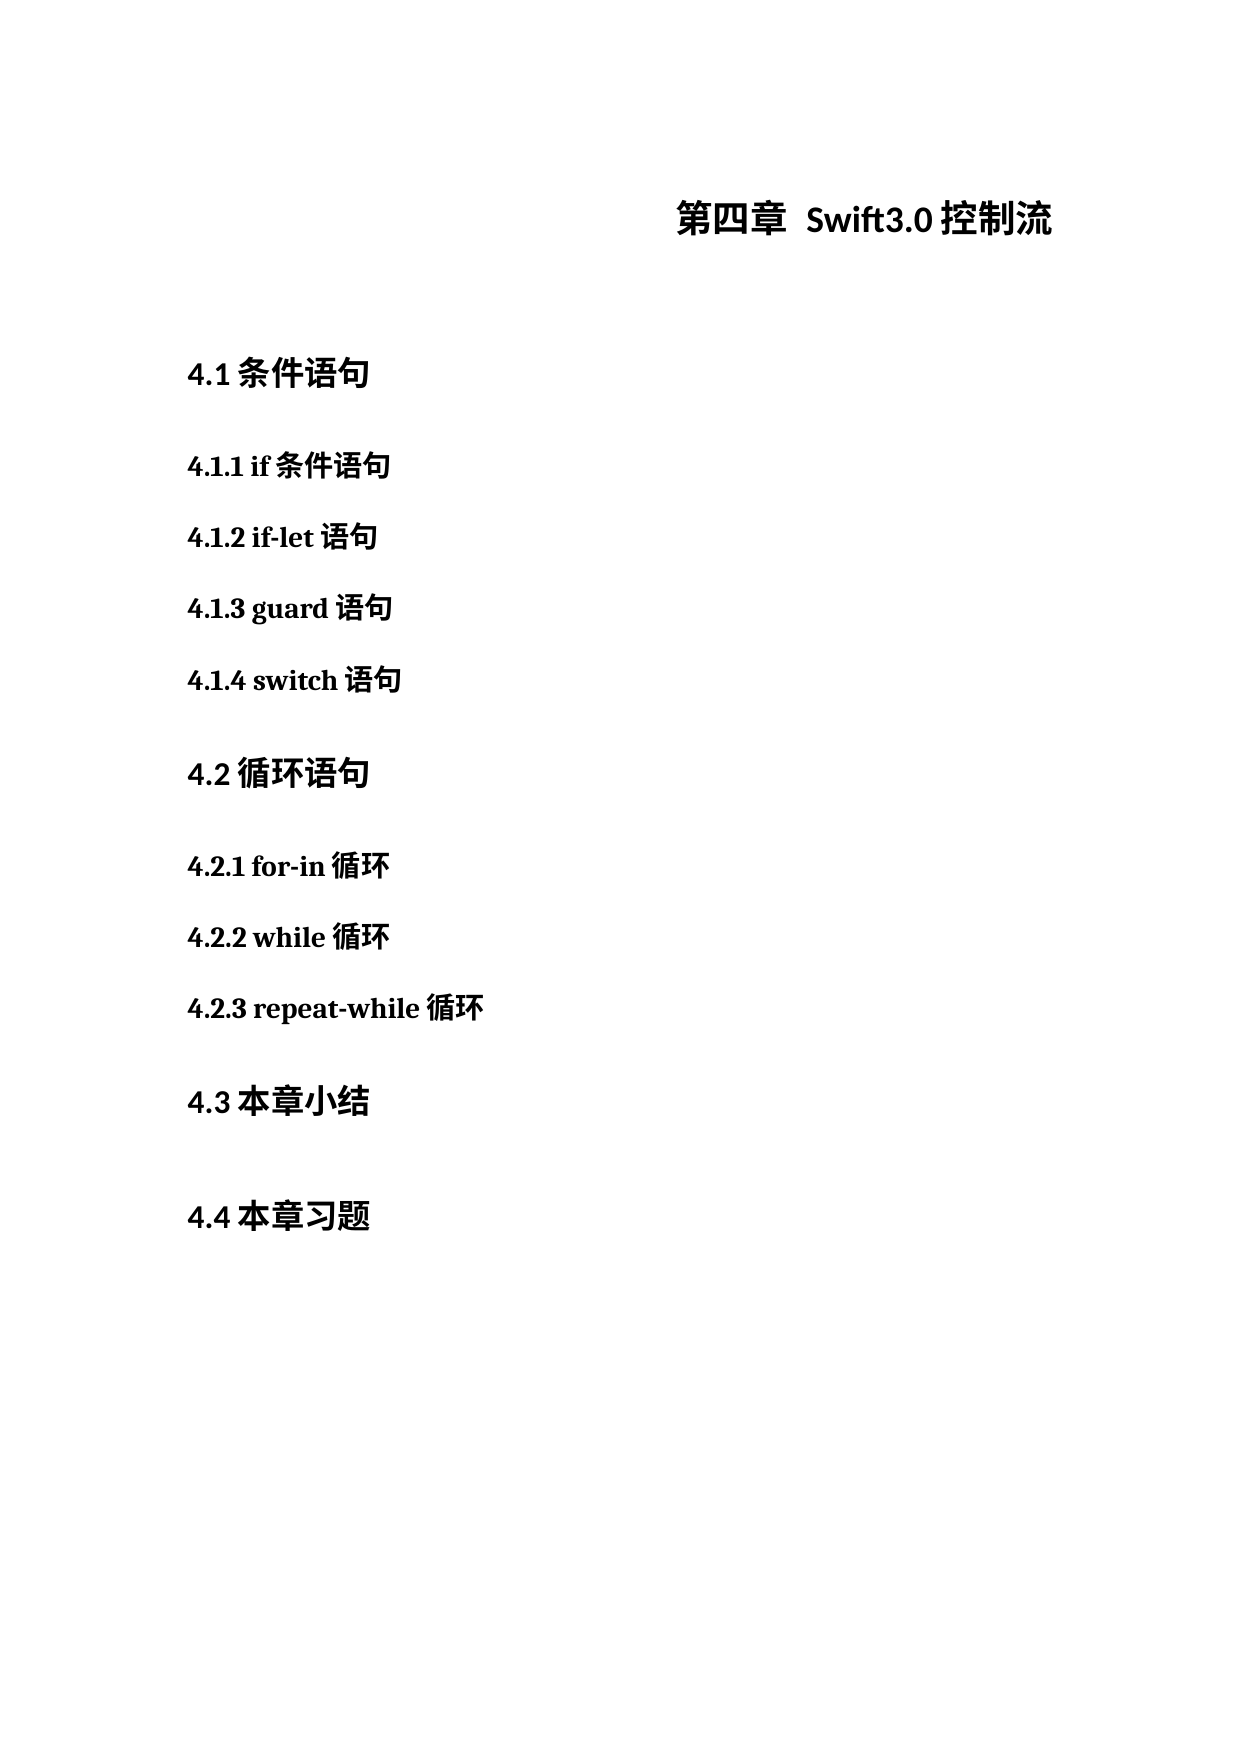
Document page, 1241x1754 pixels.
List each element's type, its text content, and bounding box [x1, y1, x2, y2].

subtitle 4.2.1 for-in循环 [187, 842, 1053, 886]
subtitle 4.1 条件语句 [187, 327, 1053, 415]
subtitle 4.3 本章小结 [187, 1055, 1053, 1143]
subtitle 4.2.2 while循环 [187, 913, 1053, 957]
subtitle 4.1.3 guard语句 [187, 584, 1053, 628]
subtitle 4.2.3 repeat-while循环 [187, 984, 1053, 1028]
subtitle 4.2 循环语句 [187, 727, 1053, 815]
subtitle 4.1.4 switch语句 [187, 655, 1053, 699]
subtitle 4.1.1 if条件语句 [187, 442, 1053, 486]
subtitle Swift3.0控制流 [187, 172, 1053, 260]
subtitle 4.4 本章习题 [187, 1170, 1053, 1258]
subtitle 4.1.2 if-let语句 [187, 513, 1053, 557]
